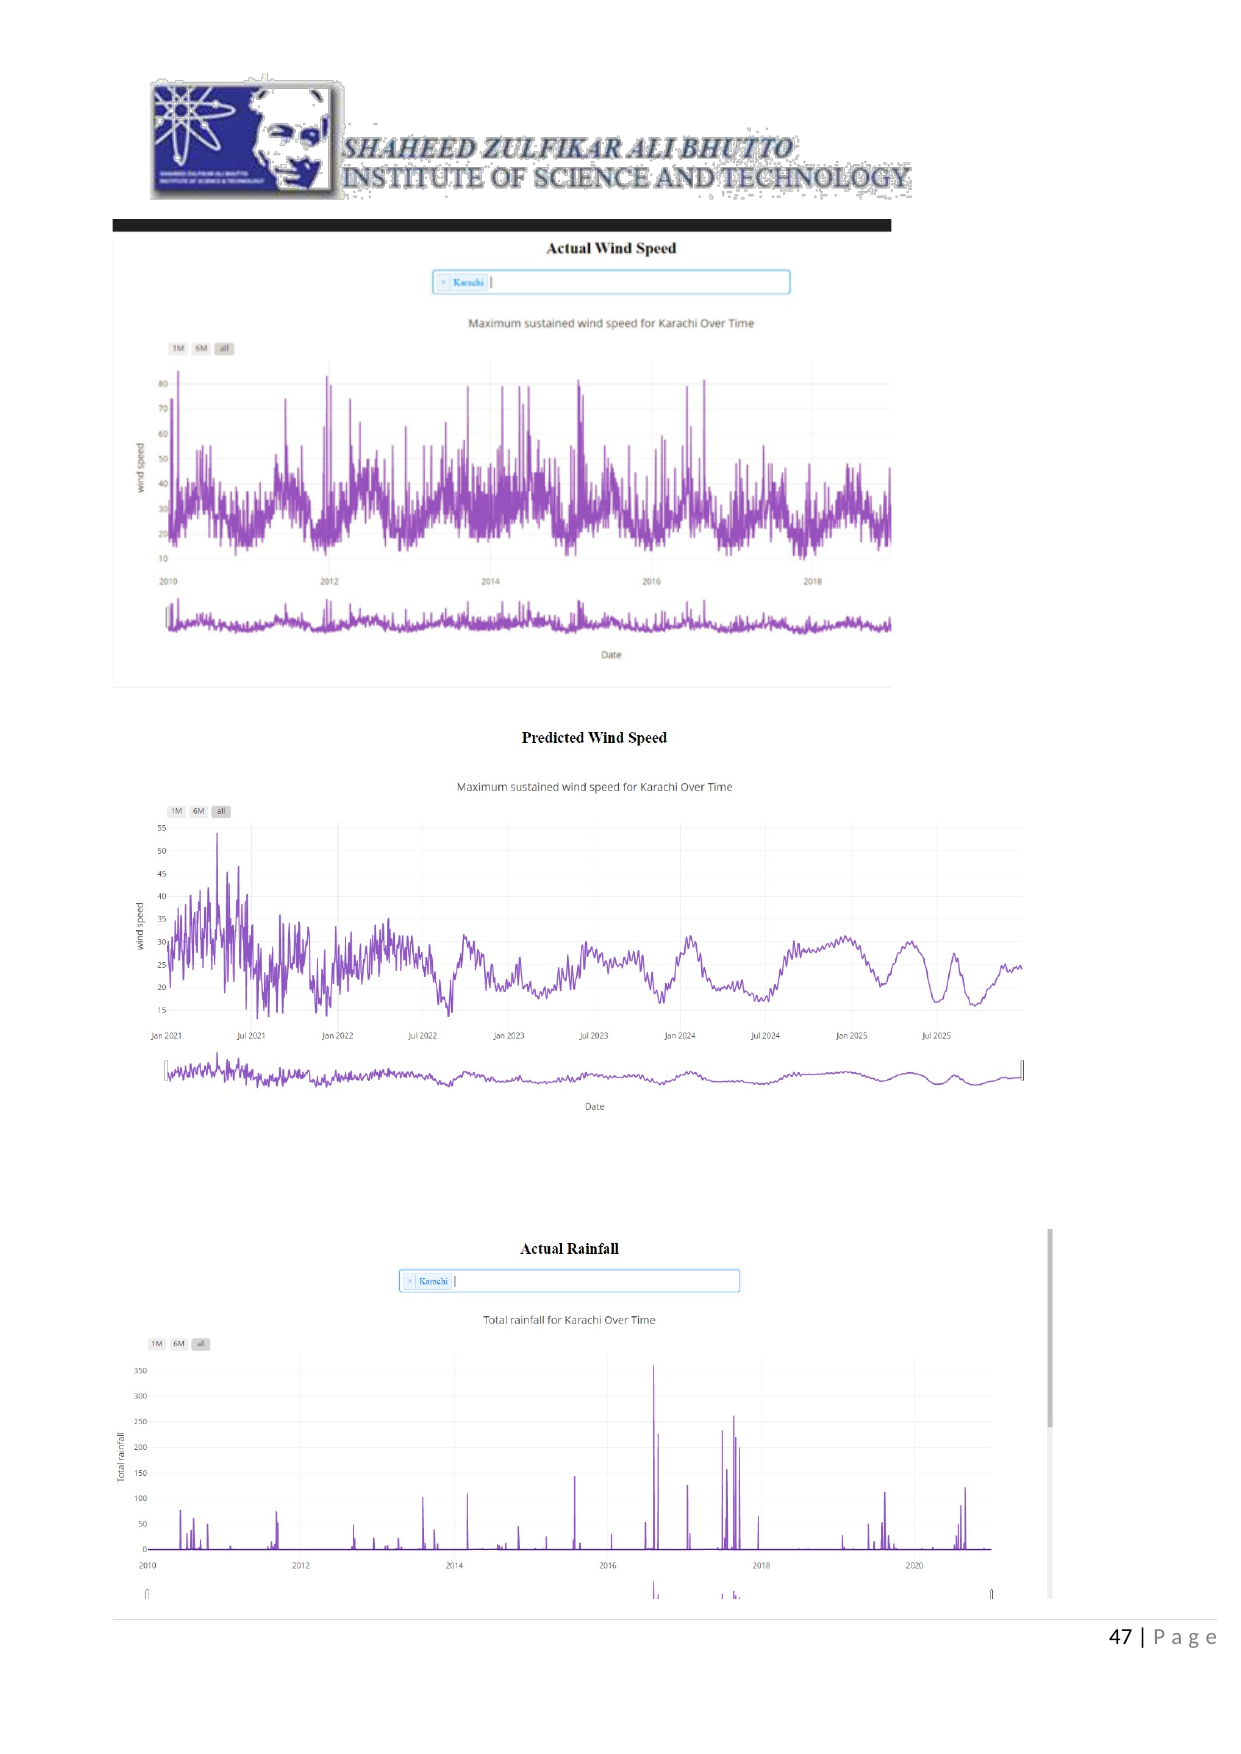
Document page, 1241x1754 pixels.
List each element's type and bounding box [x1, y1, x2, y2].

picture [112, 1229, 1053, 1599]
picture [112, 219, 892, 688]
picture [149, 73, 918, 201]
picture [112, 704, 1053, 1122]
